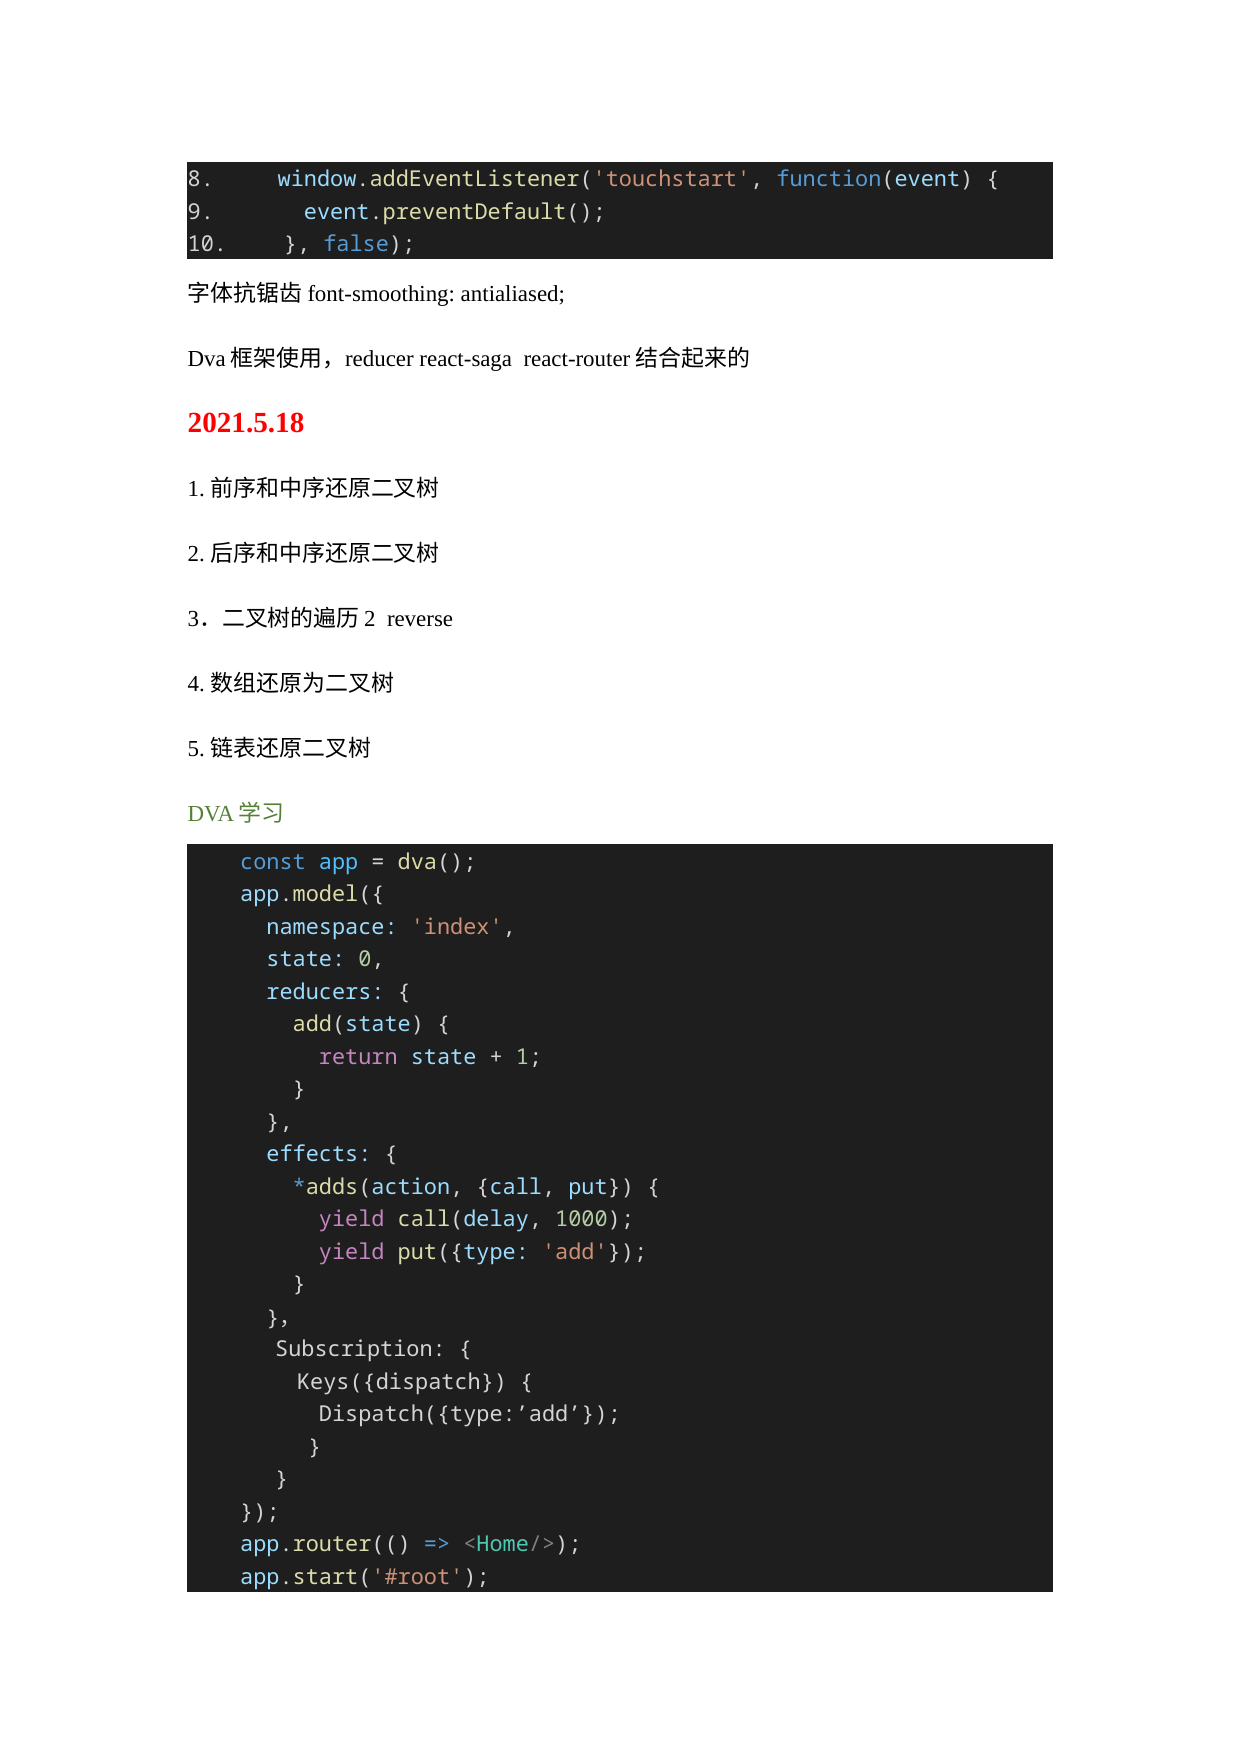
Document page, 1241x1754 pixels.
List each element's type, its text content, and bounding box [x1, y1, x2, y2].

text 2021.5.18 [187, 389, 1053, 454]
text }， [187, 1299, 1053, 1332]
text add(state) { [187, 1007, 1053, 1039]
text app.model({ [187, 877, 1053, 909]
text Keys({dispatch}) { [187, 1364, 1053, 1397]
text } [187, 1267, 1053, 1299]
text 字体抗锯齿 font-smoothing: antialiased; [187, 259, 1053, 324]
text 1. 前序和中序还原二叉树 [187, 454, 1053, 519]
text namespace: 'index', [187, 909, 1053, 942]
list }, false); [187, 227, 1053, 259]
text 5. 链表还原二叉树 [187, 714, 1053, 779]
text Subscription: { [187, 1332, 1053, 1364]
text yield put({type: 'add'}); [187, 1234, 1053, 1267]
text }); [187, 1494, 1053, 1527]
text return state + 1; [187, 1039, 1053, 1072]
text } [187, 1462, 1053, 1494]
text 2. 后序和中序还原二叉树 [187, 519, 1053, 584]
text } [187, 1072, 1053, 1104]
text }, [187, 1104, 1053, 1137]
list window.addEventListener('touchstart', function(event) { [187, 162, 1053, 194]
text Dispatch({type:’add’}); [187, 1397, 1053, 1429]
text *adds(action, {call, put}) { [187, 1169, 1053, 1202]
text yield call(delay, 1000); [187, 1202, 1053, 1234]
text 3．二叉树的遍历2 reverse [187, 584, 1053, 649]
text Dva框架使用，reducer react-saga react-router结合起来的 [187, 324, 1053, 389]
text app.start('#root'); [187, 1559, 1053, 1592]
text const app = dva(); [187, 844, 1053, 877]
text } [187, 1429, 1053, 1462]
text DVA学习 [187, 779, 1053, 844]
list event.preventDefault(); [187, 194, 1053, 227]
text app.router(() => <Home/>); [187, 1527, 1053, 1559]
text state: 0, [187, 942, 1053, 974]
text reducers: { [187, 974, 1053, 1007]
text effects: { [187, 1137, 1053, 1169]
text 4. 数组还原为二叉树 [187, 649, 1053, 714]
